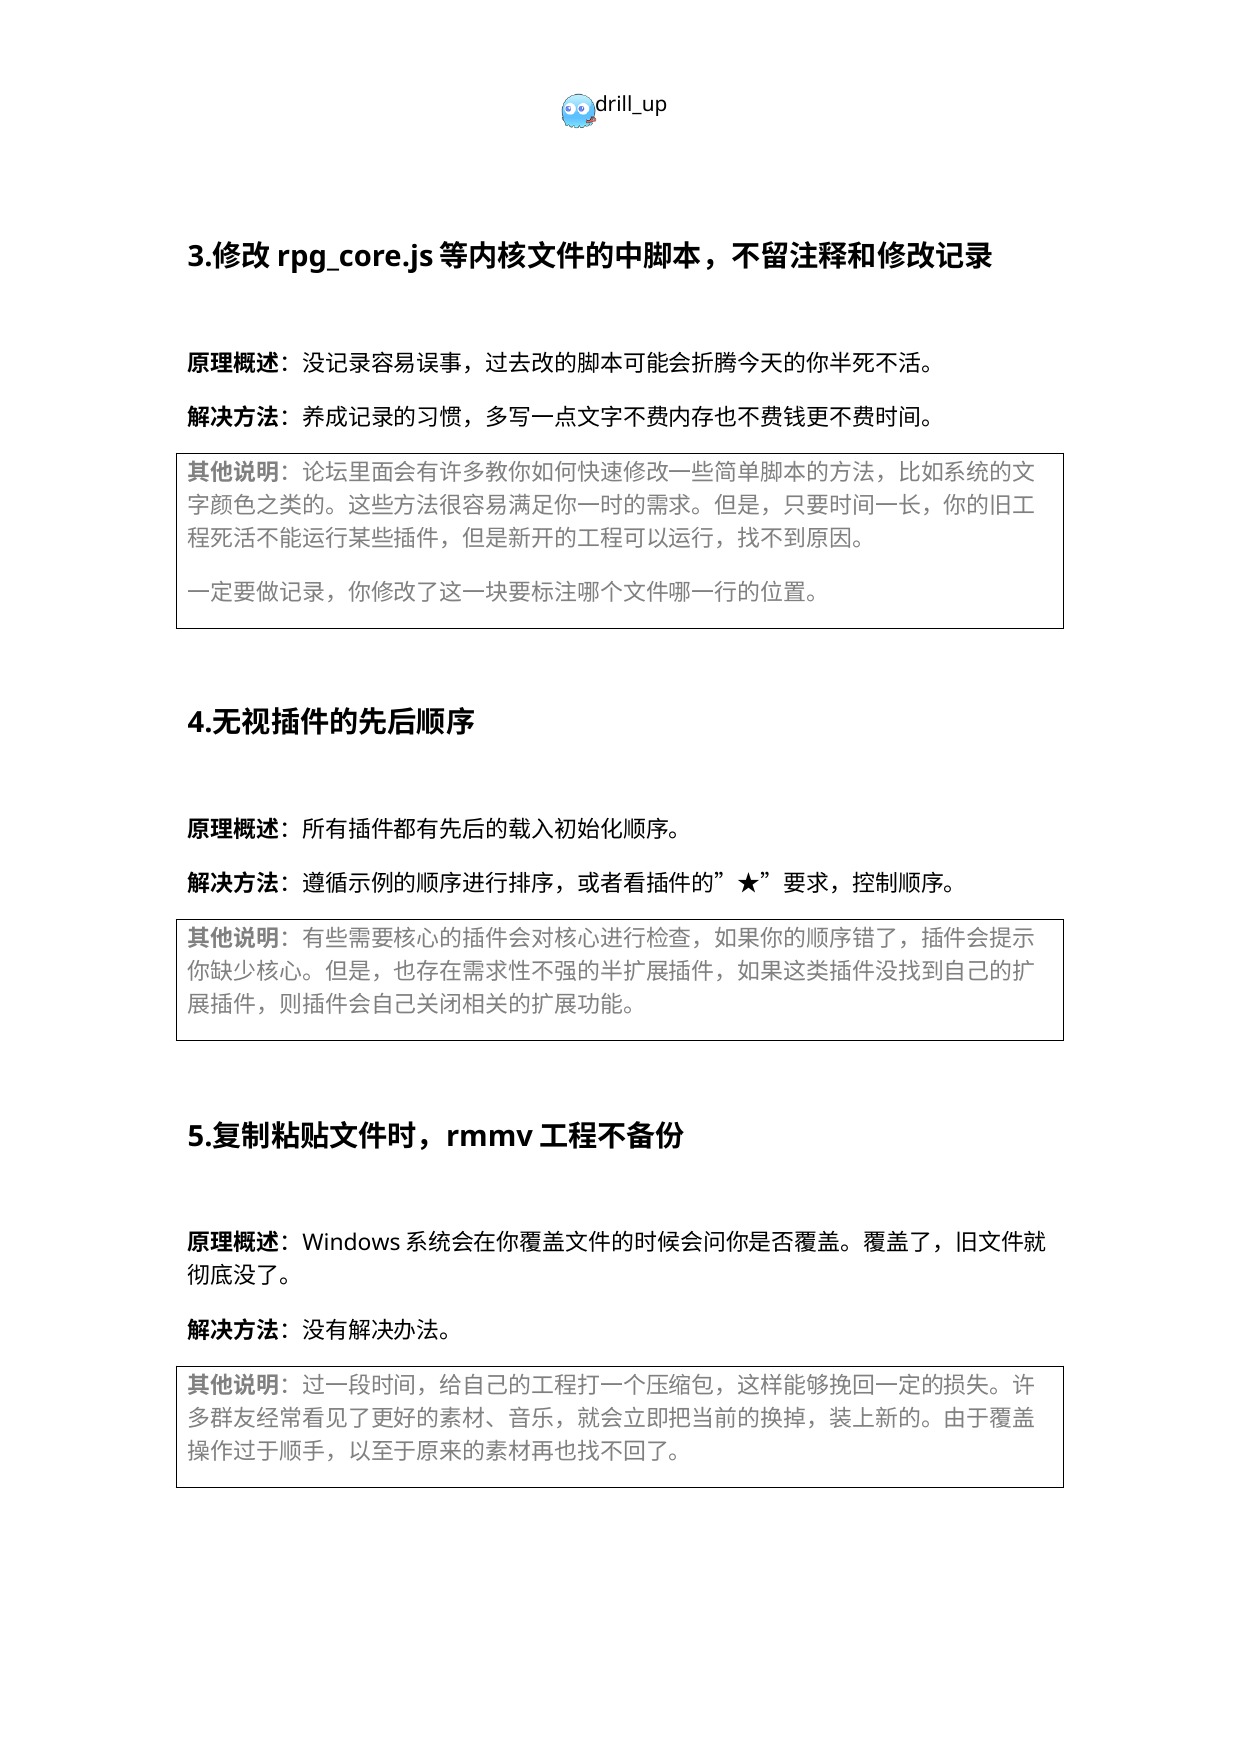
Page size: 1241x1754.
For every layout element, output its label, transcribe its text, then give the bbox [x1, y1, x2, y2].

text 原理概述：Windows系统会在你覆盖文件的时候会问你是否覆盖。覆盖了，旧文件就彻底没了。 [187, 1224, 1053, 1291]
table_header 其他说明：论坛里面会有许多教你如何快速修改一些简单脚本的方法，比如系统的文字颜色之类的。这些方法很容易满足你一时的需求。但是，只要时间一长，你的旧工程死活不能运行某些插件，但是新开的工程可以运行，找不到原因。 一定要做记录，你修改了这一块要标注哪个文件哪一行的位置。 [177, 454, 1063, 628]
text 解决方法：养成记录的习惯，多写一点文字不费内存也不费钱更不费时间。 [187, 399, 1053, 432]
text 解决方法：没有解决办法。 [187, 1311, 1053, 1345]
table_header 其他说明：有些需要核心的插件会对核心进行检查，如果你的顺序错了，插件会提示你缺少核心。但是，也存在需求性不强的半扩展插件，如果这类插件没找到自己的扩展插件，则插件会自己关闭相关的扩展功能。 [177, 920, 1063, 1040]
text 原理概述：没记录容易误事，过去改的脚本可能会折腾今天的你半死不活。 [187, 344, 1053, 378]
subtitle 3.修改rpg_core.js等内核文件的中脚本，不留注释和修改记录 [187, 222, 1053, 287]
subtitle 5.复制粘贴文件时，rmmv工程不备份 [187, 1101, 1053, 1166]
text 原理概述：所有插件都有先后的载入初始化顺序。 [187, 811, 1053, 844]
table_header 其他说明：过一段时间，给自己的工程打一个压缩包，这样能够挽回一定的损失。许多群友经常看见了更好的素材、音乐，就会立即把当前的换掉，装上新的。由于覆盖操作过于顺手，以至于原来的素材再也找不回了。 [177, 1367, 1063, 1487]
text 解决方法：遵循示例的顺序进行排序，或者看插件的”★”要求，控制顺序。 [187, 865, 1053, 898]
subtitle 4.无视插件的先后顺序 [187, 688, 1053, 753]
picture [556, 88, 597, 130]
